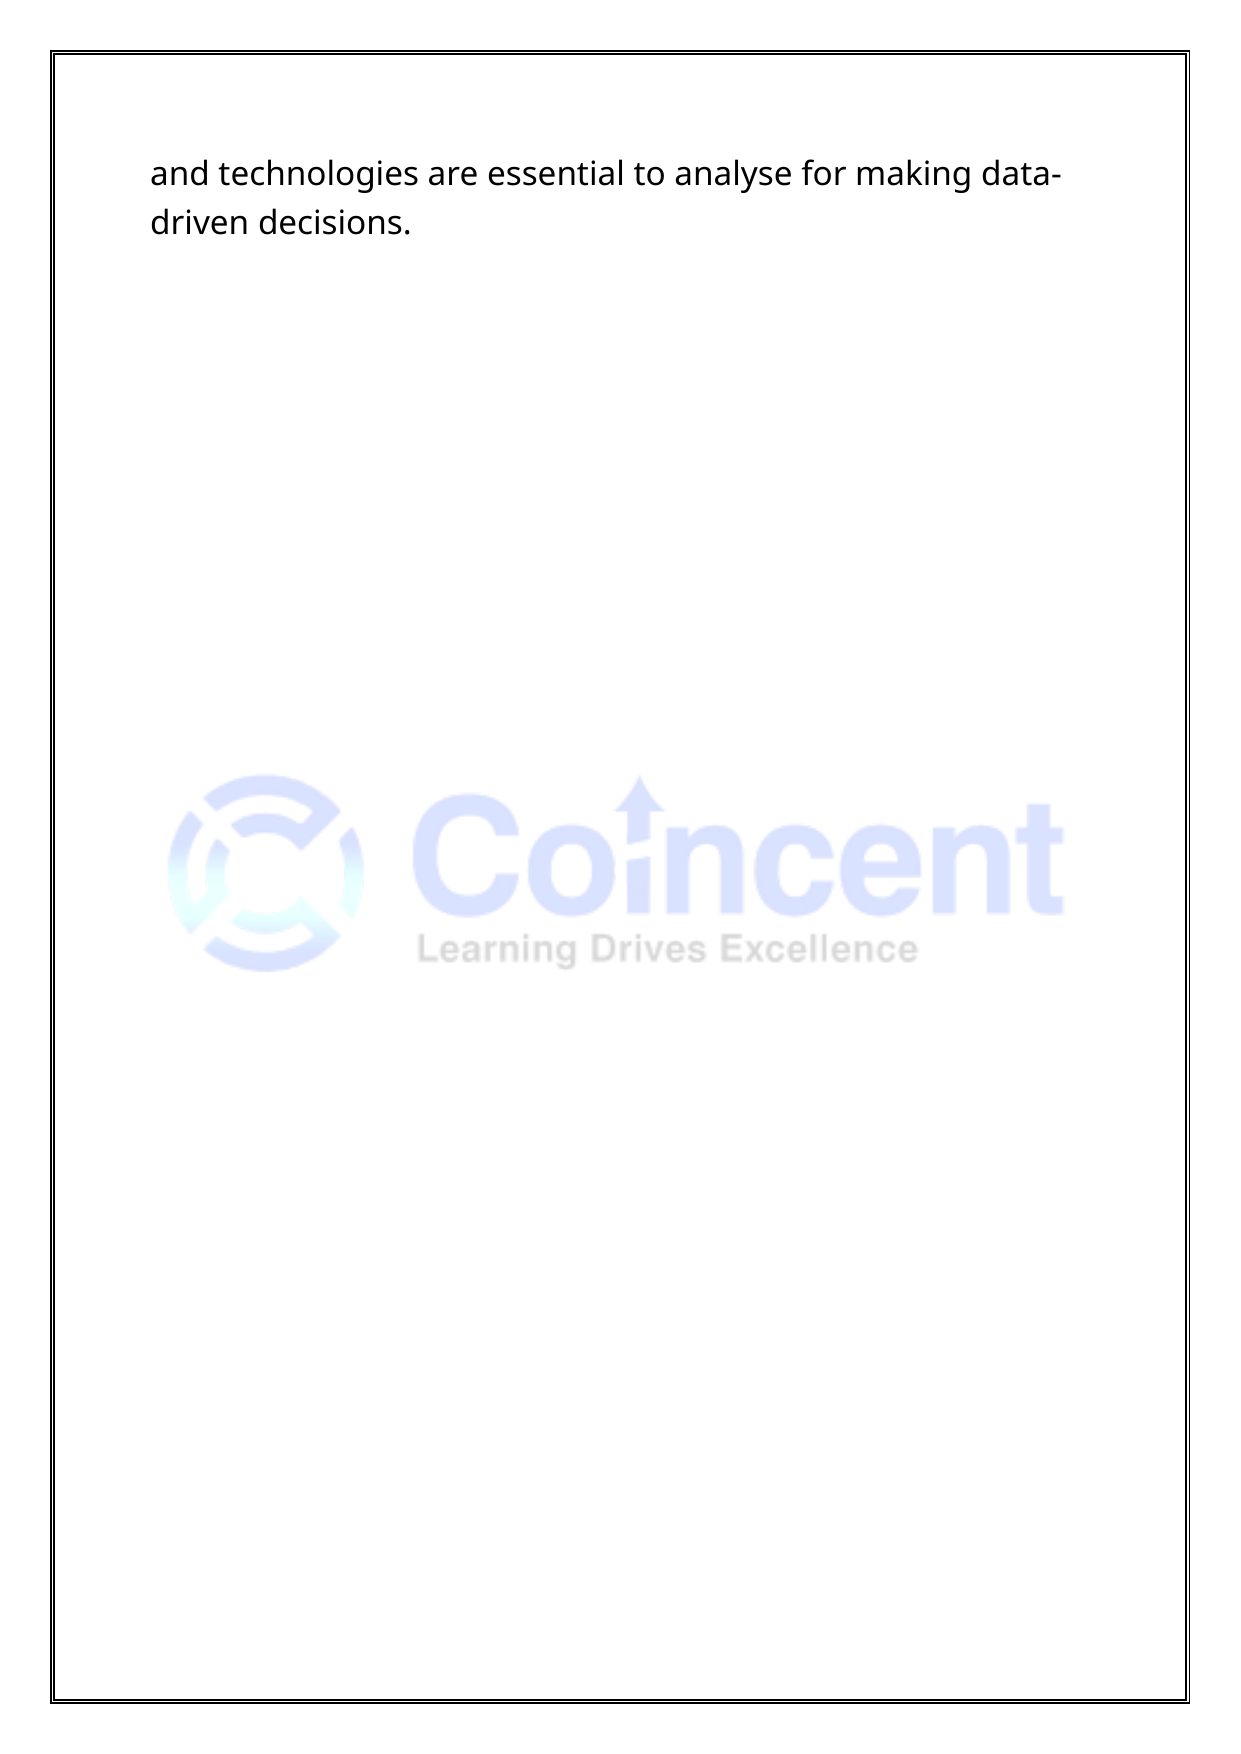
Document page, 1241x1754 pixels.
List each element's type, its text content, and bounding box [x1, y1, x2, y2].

text Data visualization is the graphical representation of information and data. By using visual elements like charts, maps and graphs of the data visualization tools provide an accessible way to see and understand trends and patterns in data. In the world of big data different visualization tools and technologies are essential to analyse for making data-driven decisions. [150, 150, 1090, 244]
